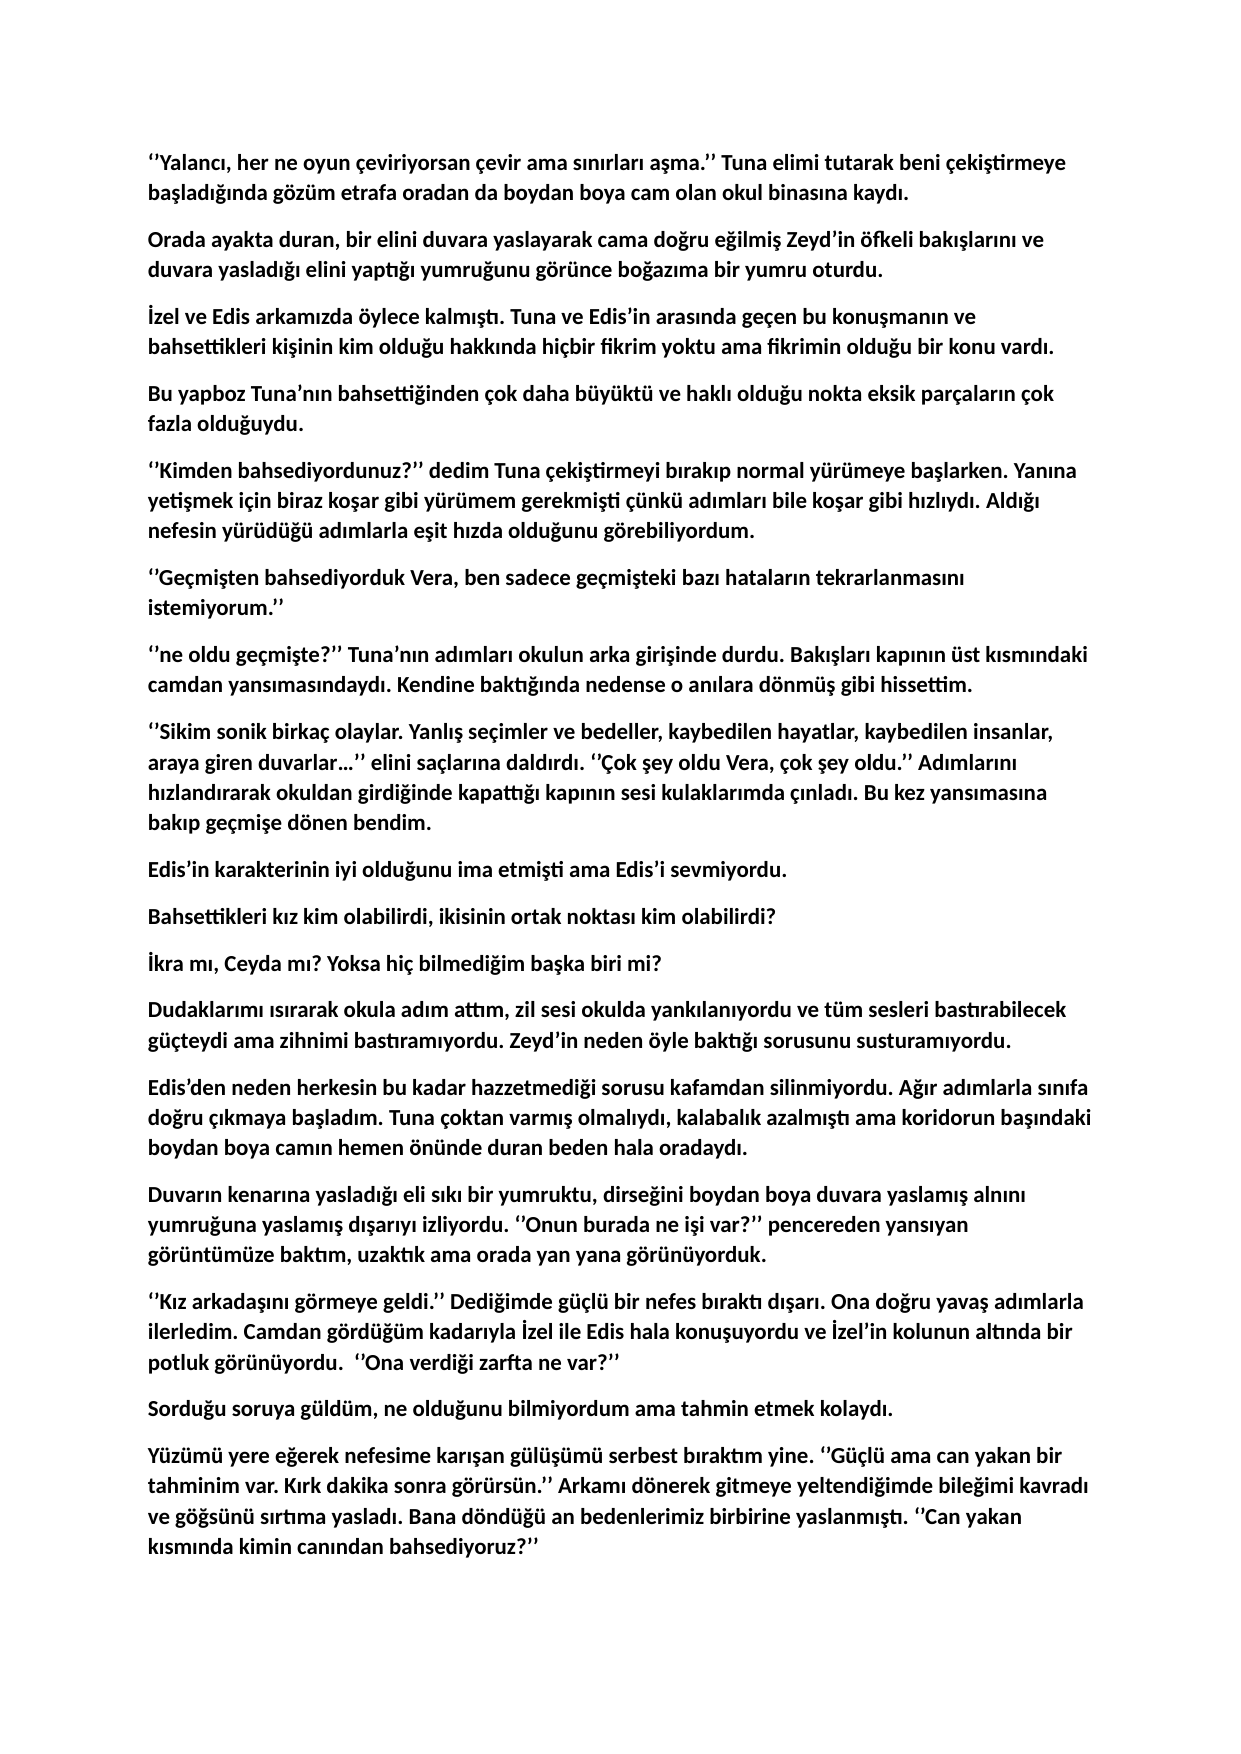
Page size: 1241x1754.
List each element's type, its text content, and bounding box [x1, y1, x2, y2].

text Duvarın kenarına yasladığı eli sıkı bir yumruktu, dirseğini boydan boya duvara yaslamış alnını yumruğuna yaslamış dışarıyı izliyordu. ‘’Onun burada ne işi var?’’ pencereden yansıyan görüntümüze baktım, uzaktık ama orada yan yana görünüyorduk. [148, 1180, 1093, 1268]
text Sorduğu soruya güldüm, ne olduğunu bilmiyordum ama tahmin etmek kolaydı. [148, 1394, 1093, 1422]
text Edis’den neden herkesin bu kadar hazzetmediği sorusu kafamdan silinmiyordu. Ağır adımlarla sınıfa doğru çıkmaya başladım. Tuna çoktan varmış olmalıydı, kalabalık azalmıştı ama koridorun başındaki boydan boya camın hemen önünde duran beden hala oradaydı. [148, 1073, 1093, 1161]
text Orada ayakta duran, bir elini duvara yaslayarak cama doğru eğilmiş Zeyd’in öfkeli bakışlarını ve duvara yasladığı elini yaptığı yumruğunu görünce boğazıma bir yumru oturdu. [148, 225, 1093, 283]
text ‘’Kimden bahsediyordunuz?’’ dedim Tuna çekiştirmeyi bırakıp normal yürümeye başlarken. Yanına yetişmek için biraz koşar gibi yürümem gerekmişti çünkü adımları bile koşar gibi hızlıydı. Aldığı nefesin yürüdüğü adımlarla eşit hızda olduğunu görebiliyordum. [148, 456, 1093, 544]
text Yüzümü yere eğerek nefesime karışan gülüşümü serbest bıraktım yine. ‘’Güçlü ama can yakan bir tahminim var. Kırk dakika sonra görürsün.’’ Arkamı dönerek gitmeye yeltendiğimde bileğimi kavradı ve göğsünü sırtıma yasladı. Bana döndüğü an bedenlerimiz birbirine yaslanmıştı. ‘’Can yakan kısmında kimin canından bahsediyoruz?’’ [148, 1441, 1093, 1560]
text İzel ve Edis arkamızda öylece kalmıştı. Tuna ve Edis’in arasında geçen bu konuşmanın ve bahsettikleri kişinin kim olduğu hakkında hiçbir fikrim yoktu ama fikrimin olduğu bir konu vardı. [148, 302, 1093, 360]
text ‘’Geçmişten bahsediyorduk Vera, ben sadece geçmişteki bazı hataların tekrarlanmasını istemiyorum.’’ [148, 563, 1093, 621]
text ‘’Sikim sonik birkaç olaylar. Yanlış seçimler ve bedeller, kaybedilen hayatlar, kaybedilen insanlar, araya giren duvarlar…’’ elini saçlarına daldırdı. ‘’Çok şey oldu Vera, çok şey oldu.’’ Adımlarını hızlandırarak okuldan girdiğinde kapattığı kapının sesi kulaklarımda çınladı. Bu kez yansımasına bakıp geçmişe dönen bendim. [148, 717, 1093, 836]
text ‘’Yalancı, her ne oyun çeviriyorsan çevir ama sınırları aşma.’’ Tuna elimi tutarak beni çekiştirmeye başladığında gözüm etrafa oradan da boydan boya cam olan okul binasına kaydı. [148, 148, 1093, 206]
text Edis’in karakterinin iyi olduğunu ima etmişti ama Edis’i sevmiyordu. [148, 855, 1093, 883]
text Bu yapboz Tuna’nın bahsettiğinden çok daha büyüktü ve haklı olduğu nokta eksik parçaların çok fazla olduğuydu. [148, 379, 1093, 437]
text ‘’Kız arkadaşını görmeye geldi.’’ Dediğimde güçlü bir nefes bıraktı dışarı. Ona doğru yavaş adımlarla ilerledim. Camdan gördüğüm kadarıyla İzel ile Edis hala konuşuyordu ve İzel’in kolunun altında bir potluk görünüyordu. ‘’Ona verdiği zarfta ne var?’’ [148, 1287, 1093, 1376]
text İkra mı, Ceyda mı? Yoksa hiç bilmediğim başka biri mi? [148, 949, 1093, 977]
text ‘’ne oldu geçmişte?’’ Tuna’nın adımları okulun arka girişinde durdu. Bakışları kapının üst kısmındaki camdan yansımasındaydı. Kendine baktığında nedense o anılara dönmüş gibi hissettim. [148, 640, 1093, 698]
text Dudaklarımı ısırarak okula adım attım, zil sesi okulda yankılanıyordu ve tüm sesleri bastırabilecek güçteydi ama zihnimi bastıramıyordu. Zeyd’in neden öyle baktığı sorusunu susturamıyordu. [148, 996, 1093, 1054]
text Bahsettikleri kız kim olabilirdi, ikisinin ortak noktası kim olabilirdi? [148, 902, 1093, 930]
